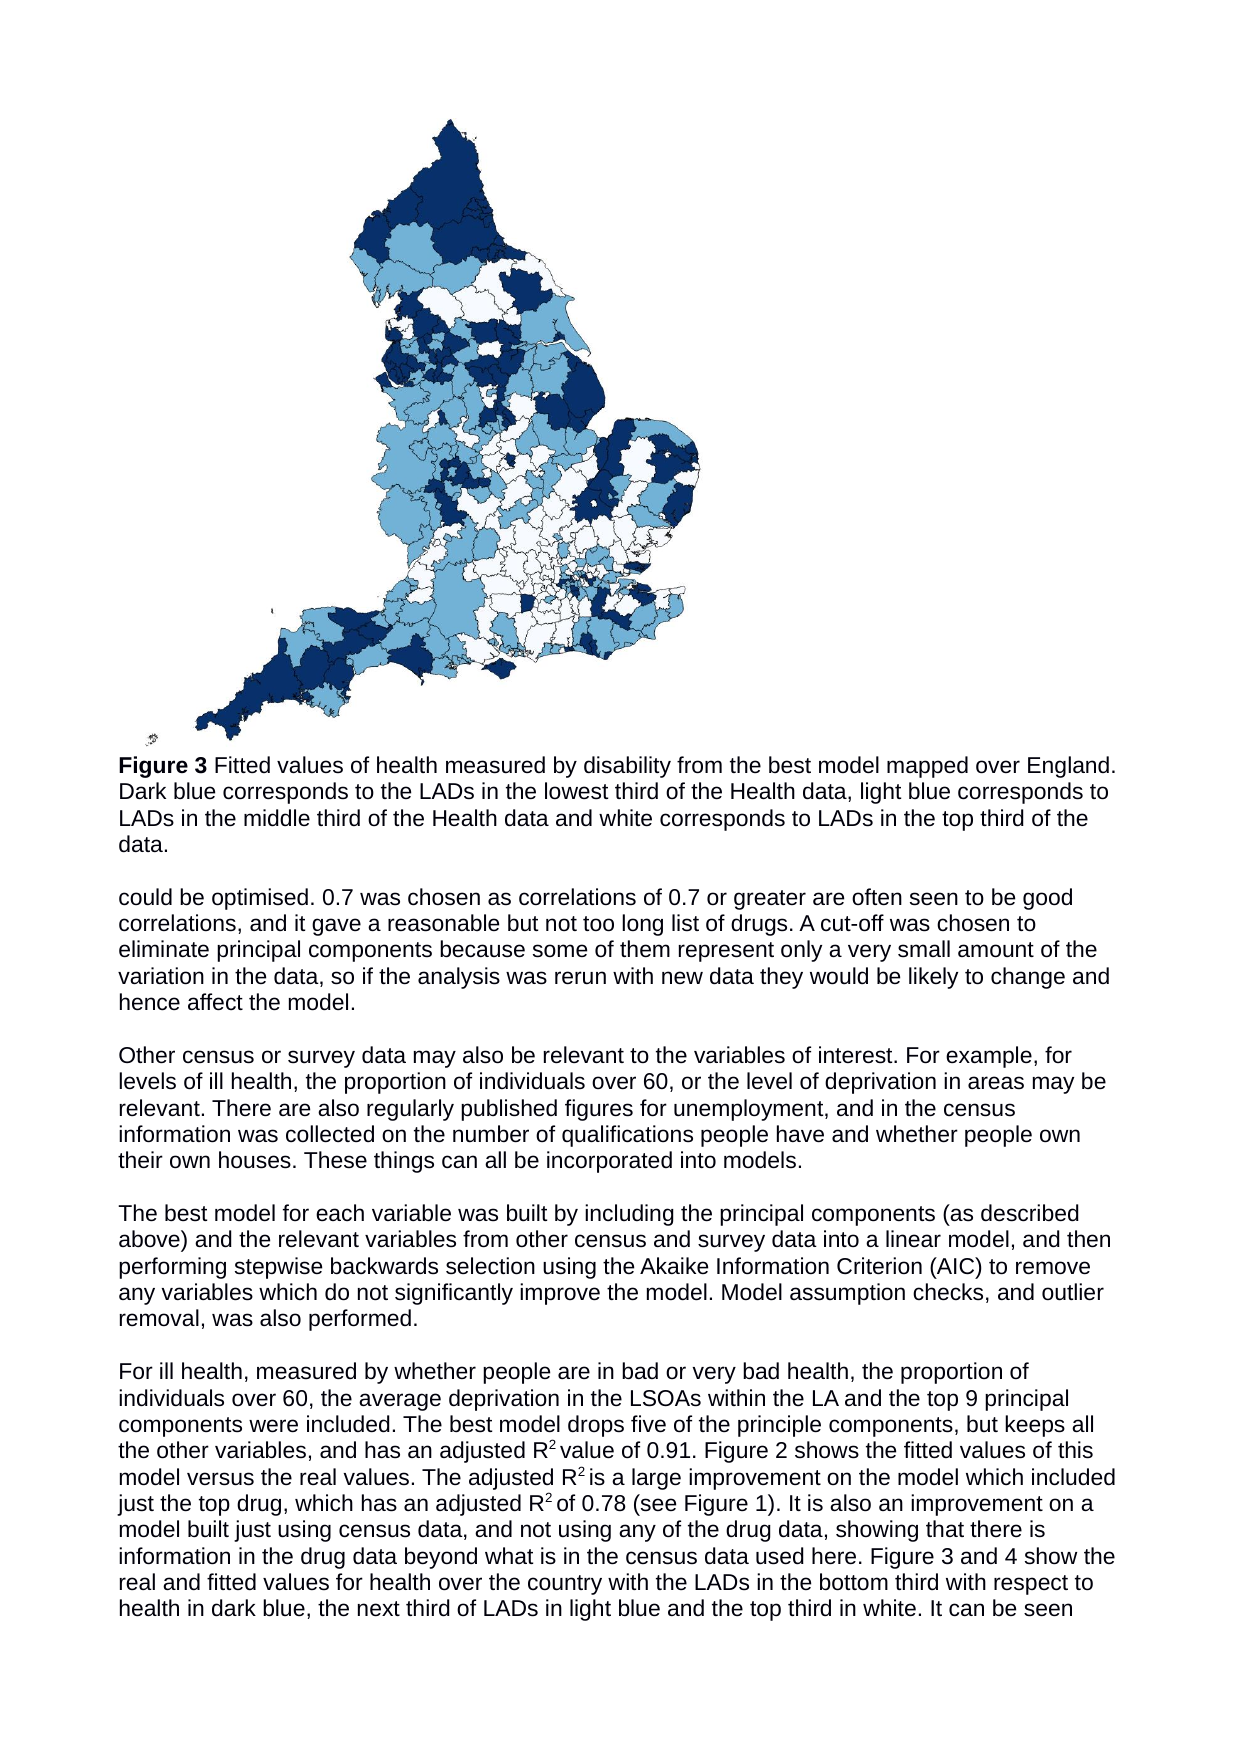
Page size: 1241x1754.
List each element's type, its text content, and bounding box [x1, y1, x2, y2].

text could be optimised. 0.7 was chosen as correlations of 0.7 or greater are often seen to be good correlations, and it gave a reasonable but not too long list of drugs. A cut-off was chosen to eliminate principal components because some of them represent only a very small amount of the variation in the data, so if the analysis was rerun with new data they would be likely to change and hence affect the model. [118, 884, 1122, 1016]
text Figure 3 Fitted values of health measured by disability from the best model mapped over England. Dark blue corresponds to the LADs in the lowest third of the Health data, light blue corresponds to LADs in the middle third of the Health data and white corresponds to LADs in the top third of the data. [118, 752, 1122, 857]
text The best model for each variable was built by including the principal components (as described above) and the relevant variables from other census and survey data into a linear model, and then performing stepwise backwards selection using the Akaike Information Criterion (AIC) to remove any variables which do not significantly improve the model. Model assumption checks, and outlier removal, was also performed. [118, 1200, 1122, 1332]
picture [118, 118, 729, 752]
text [118, 1358, 1122, 1622]
text Other census or survey data may also be relevant to the variables of interest. For example, for levels of ill health, the proportion of individuals over 60, or the level of deprivation in areas may be relevant. There are also regularly published figures for unemployment, and in the census information was collected on the number of qualifications people have and whether people own their own houses. These things can all be incorporated into models. [118, 1042, 1122, 1174]
